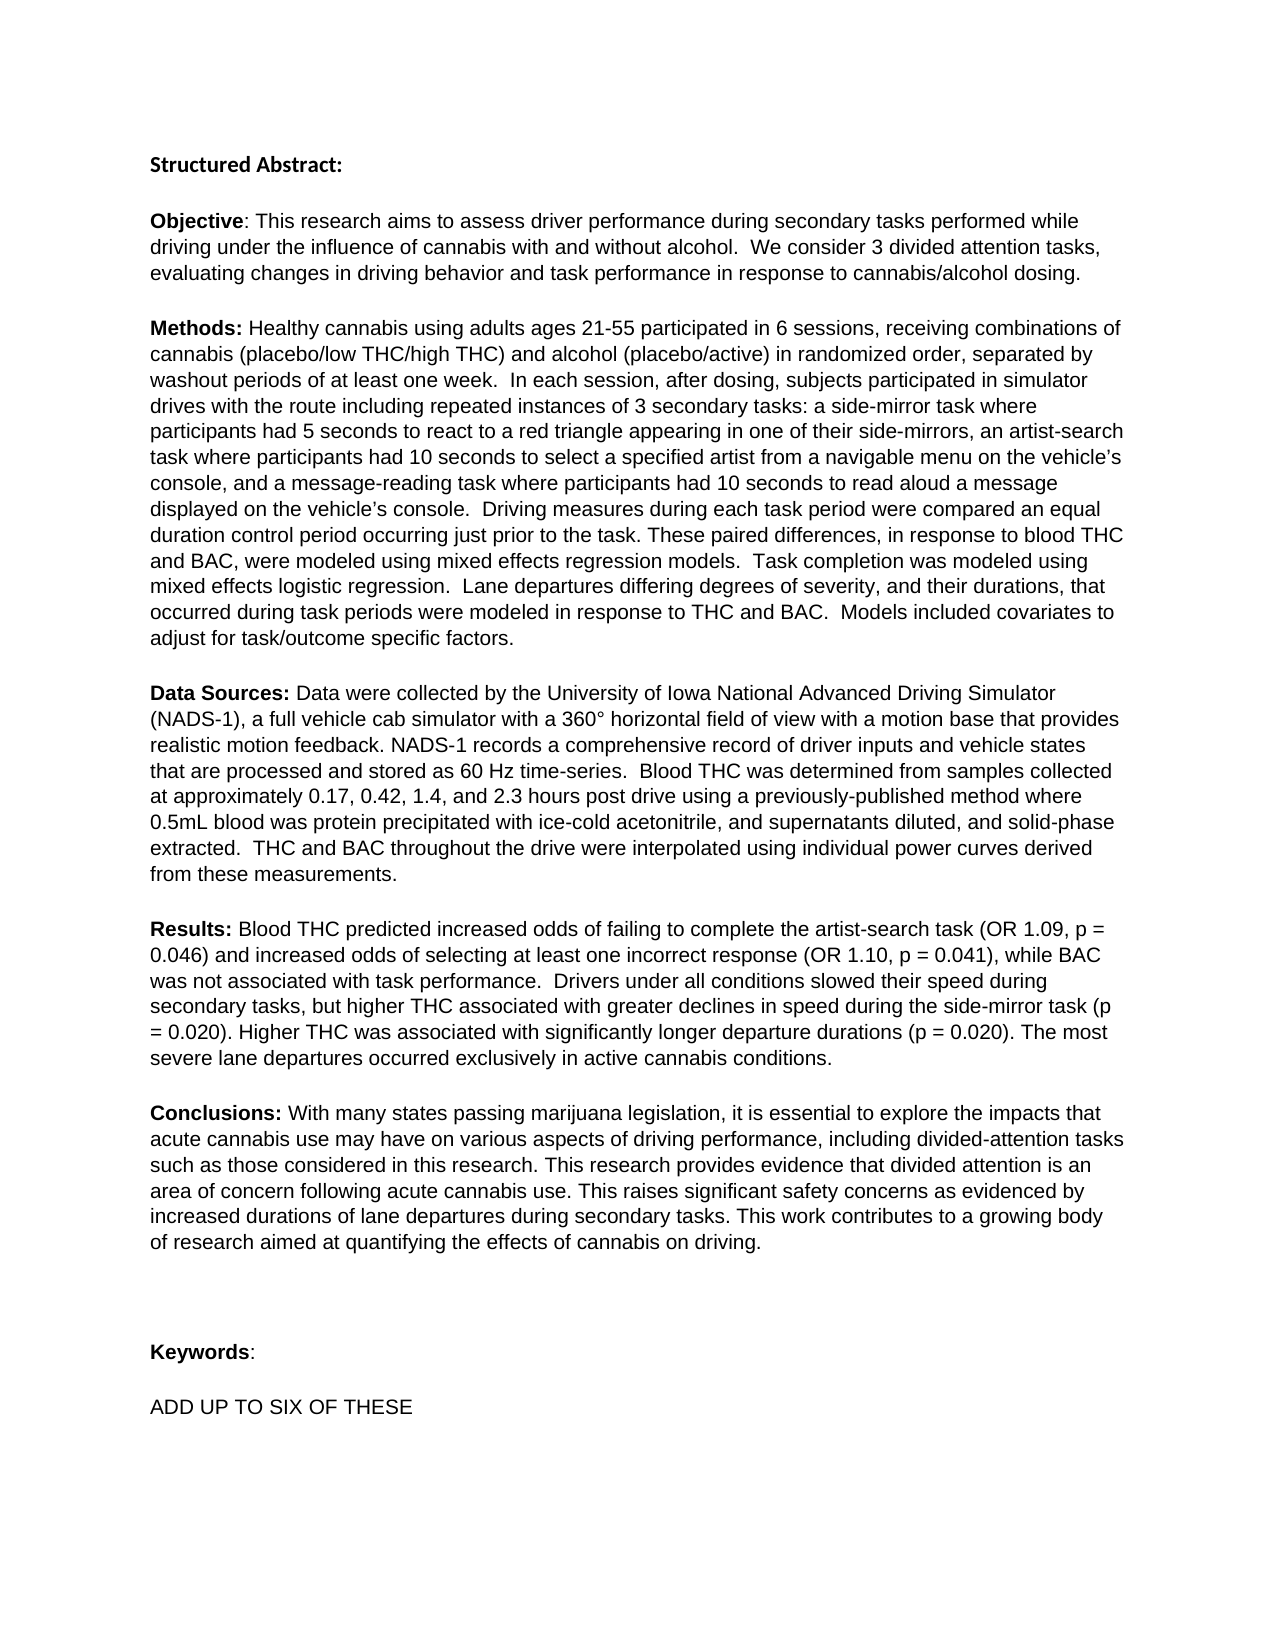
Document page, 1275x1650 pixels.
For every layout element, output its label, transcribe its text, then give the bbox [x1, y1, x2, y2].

text Results: Blood THC predicted increased odds of failing to complete the artist-search task (OR 1.09, p = 0.046) and increased odds of selecting at least one incorrect response (OR 1.10, p = 0.041), while BAC was not associated with task performance. Drivers under all conditions slowed their speed during secondary tasks, but higher THC associated with greater declines in speed during the side-mirror task (p = 0.020). Higher THC was associated with significantly longer departure durations (p = 0.020). The most severe lane departures occurred exclusively in active cannabis conditions. [150, 917, 1125, 1070]
text Keywords: [150, 1340, 1125, 1364]
text Objective: This research aims to assess driver performance during secondary tasks performed while driving under the influence of cannabis with and without alcohol. We consider 3 divided attention tasks, evaluating changes in driving behavior and task performance in response to cannabis/alcohol dosing. [150, 209, 1125, 285]
text Methods: Healthy cannabis using adults ages 21-55 participated in 6 sessions, receiving combinations of cannabis (placebo/low THC/high THC) and alcohol (placebo/active) in randomized order, separated by washout periods of at least one week. In each session, after dosing, subjects participated in simulator drives with the route including repeated instances of 3 secondary tasks: a side-mirror task where participants had 5 seconds to react to a red triangle appearing in one of their side-mirrors, an artist-search task where participants had 10 seconds to select a specified artist from a navigable menu on the vehicle’s console, and a message-reading task where participants had 10 seconds to read aloud a message displayed on the vehicle’s console. Driving measures during each task period were compared an equal duration control period occurring just prior to the task. These paired differences, in response to blood THC and BAC, were modeled using mixed effects regression models. Task completion was modeled using mixed effects logistic regression. Lane departures differing degrees of severity, and their durations, that occurred during task periods were modeled in response to THC and BAC. Models included covariates to adjust for task/outcome specific factors. [150, 316, 1125, 650]
text ADD UP TO SIX OF THESE [150, 1395, 1125, 1419]
text Conclusions: With many states passing marijuana legislation, it is essential to explore the impacts that acute cannabis use may have on various aspects of driving performance, including divided-attention tasks such as those considered in this research. This research provides evidence that divided attention is an area of concern following acute cannabis use. This raises significant safety concerns as evidenced by increased durations of lane departures during secondary tasks. This work contributes to a growing body of research aimed at quantifying the effects of cannabis on driving. [150, 1101, 1125, 1254]
text Data Sources: Data were collected by the University of Iowa National Advanced Driving Simulator (NADS-1), a full vehicle cab simulator with a 360° horizontal field of view with a motion base that provides realistic motion feedback. NADS-1 records a comprehensive record of driver inputs and vehicle states that are processed and stored as 60 Hz time-series. Blood THC was determined from samples collected at approximately 0.17, 0.42, 1.4, and 2.3 hours post drive using a previously-published method where 0.5mL blood was protein precipitated with ice-cold acetonitrile, and supernatants diluted, and solid-phase extracted. THC and BAC throughout the drive were interpolated using individual power curves derived from these measurements. [150, 681, 1125, 886]
text Structured Abstract: [150, 150, 1125, 178]
